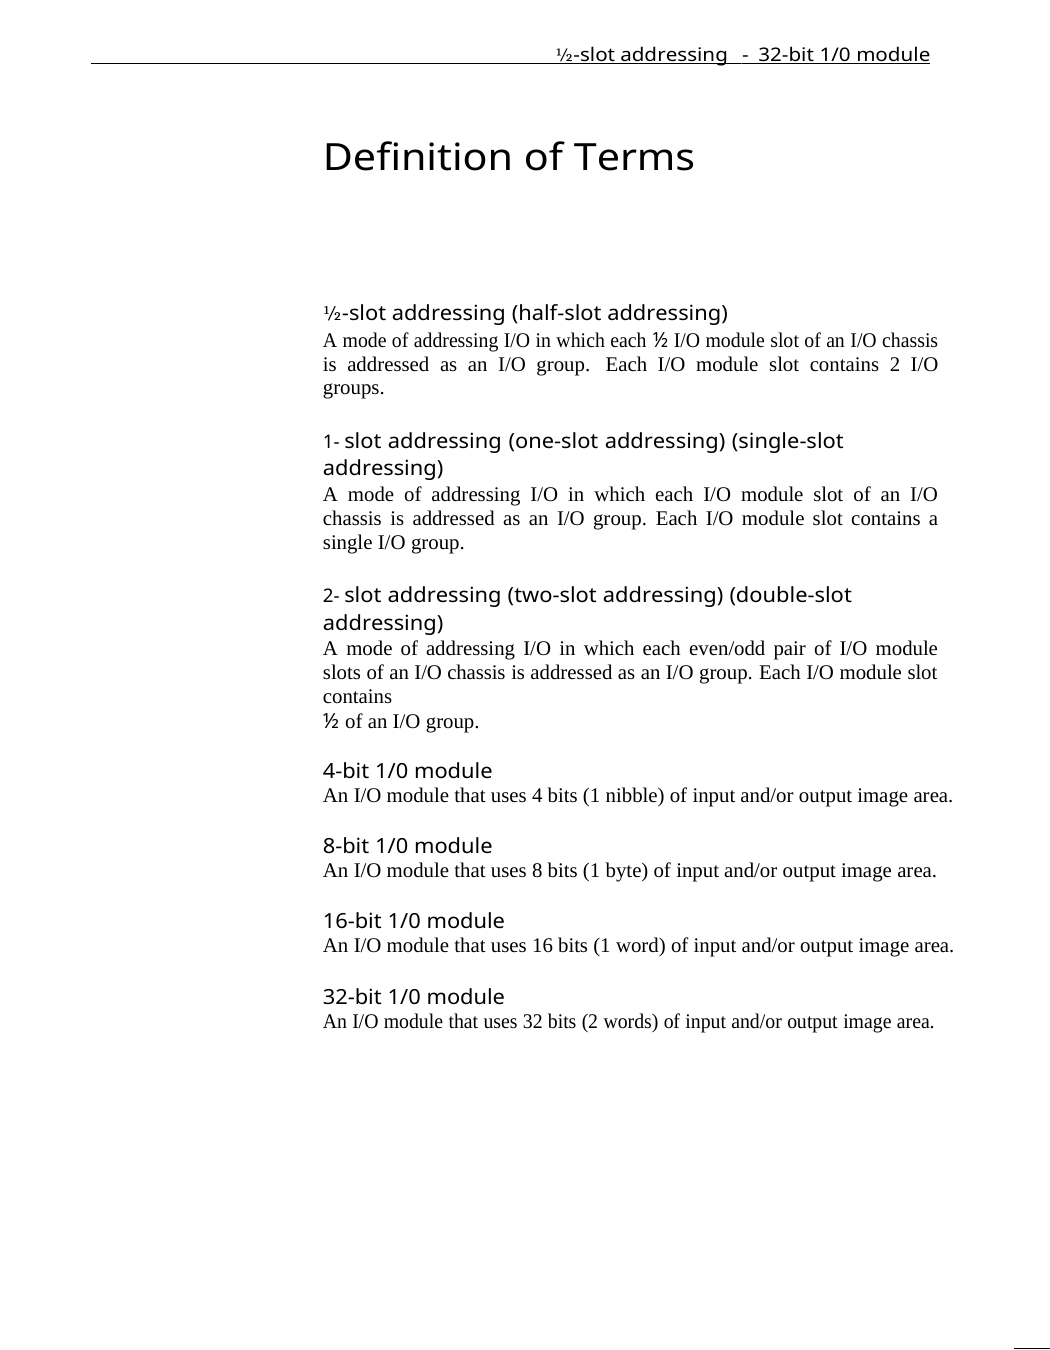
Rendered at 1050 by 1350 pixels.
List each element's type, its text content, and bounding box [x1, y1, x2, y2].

text ½ of an I/O group. [323, 708, 969, 733]
subtitle Definition of Terms [323, 130, 969, 181]
text 32-bit 1/0 module [323, 985, 969, 1009]
list slot addressing (one-slot addressing) (single-slot addressing) [323, 426, 862, 482]
text An I/O module that uses 32 bits (2 words) of input and/or output image area. [323, 1009, 969, 1033]
list slot addressing (two-slot addressing) (double-slot addressing) [323, 581, 870, 636]
text An I/O module that uses 4 bits (1 nibble) of input and/or output image area. [323, 783, 969, 807]
text ½-slot addressing (half-slot addressing) [323, 301, 969, 325]
text An I/O module that uses 16 bits (1 word) of input and/or output image area. [323, 934, 969, 958]
text A mode of addressing I/O in which each even/odd pair of I/O module slots of an I/O chassis is addressed as an I/O group. Each I/O module slot contains [323, 636, 938, 708]
text A mode of addressing I/O in which each ½ I/O module slot of an I/O chassis is addressed as an I/O group. Each I/O module slot contains 2 I/O groups. [323, 326, 939, 399]
text ½-slot addressing - 32-bit 1/0 module [91, 41, 969, 67]
text An I/O module that uses 8 bits (1 byte) of input and/or output image area. [323, 859, 969, 883]
text 4-bit 1/0 module [323, 759, 969, 783]
text 16-bit 1/0 module [323, 909, 969, 934]
text A mode of addressing I/O in which each I/O module slot of an I/O chassis is addressed as an I/O group. Each I/O module slot contains a single I/O group. [323, 482, 938, 554]
text 8-bit 1/0 module [323, 834, 969, 859]
